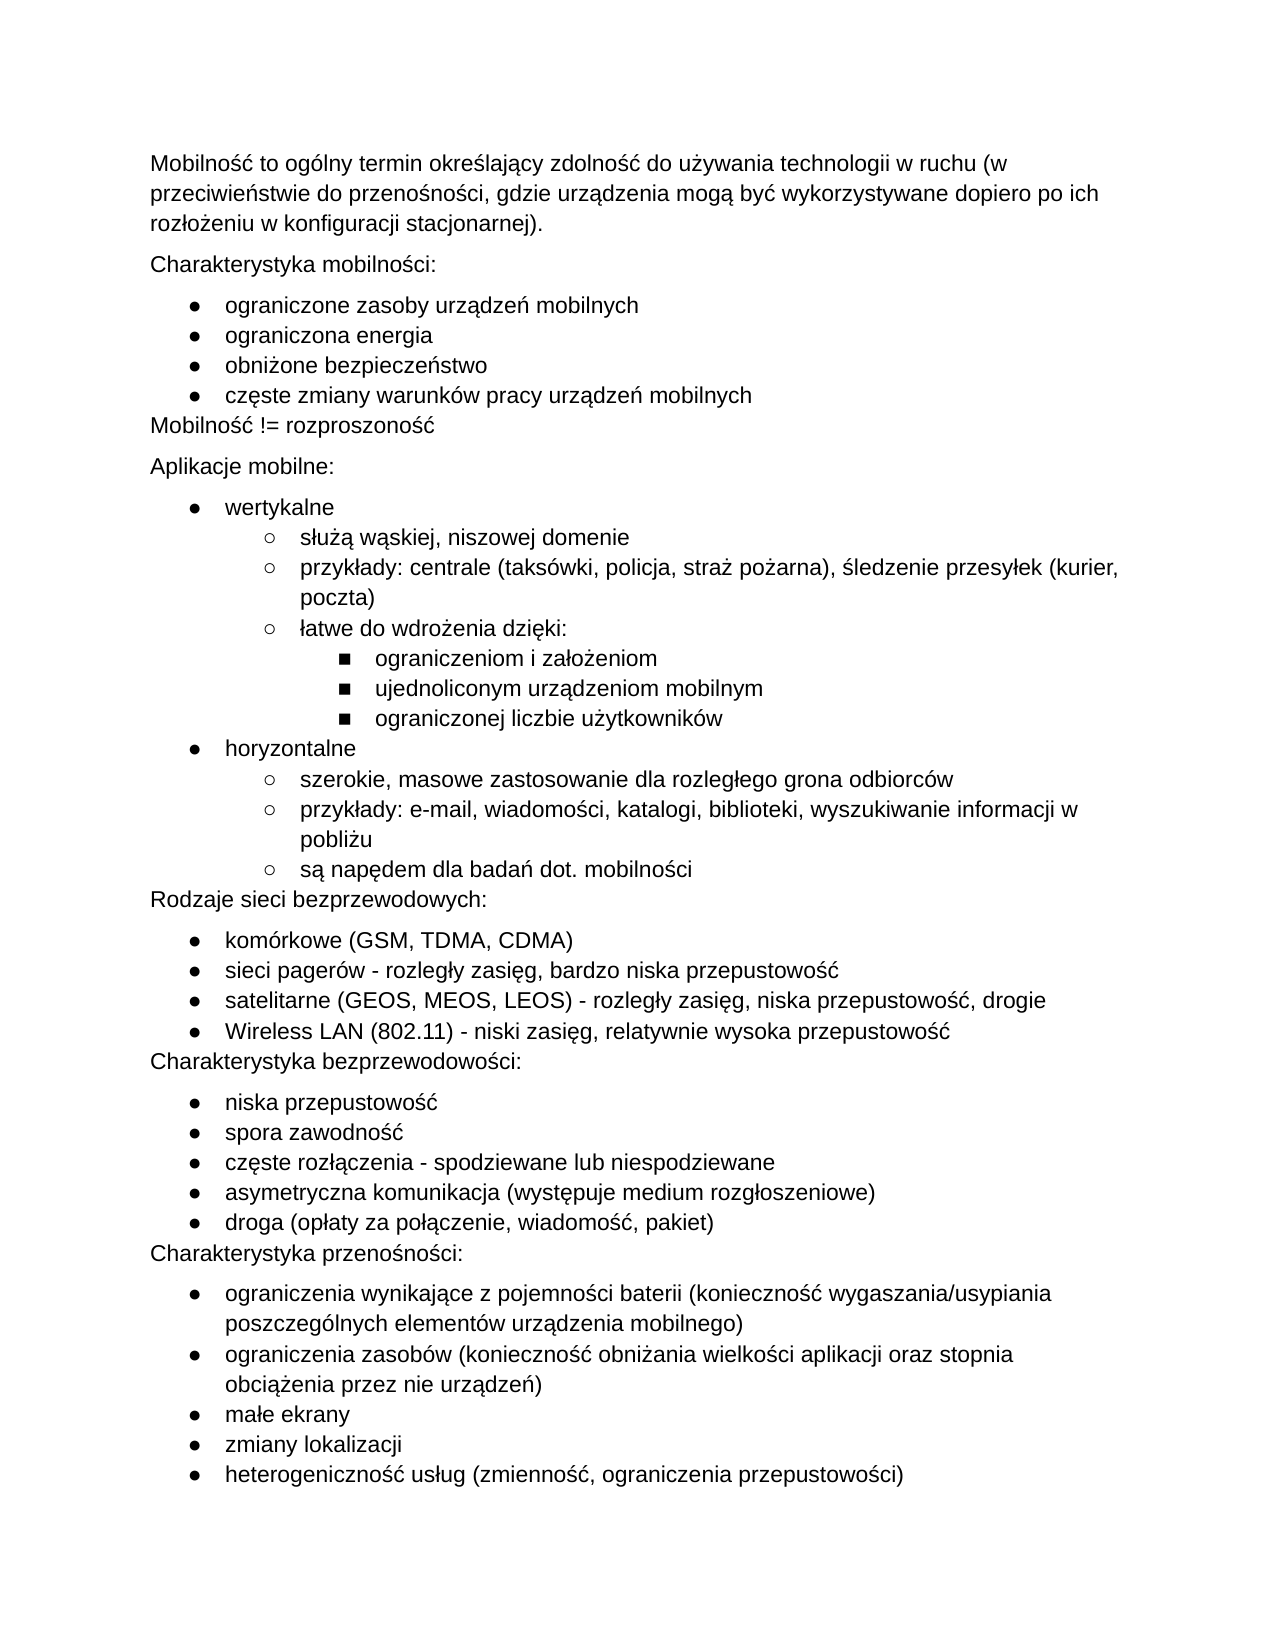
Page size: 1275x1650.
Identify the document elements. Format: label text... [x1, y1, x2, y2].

list łatwe do wdrożenia dzięki: [263, 614, 1125, 641]
list heterogeniczność usług (zmienność, ograniczenia przepustowości) [188, 1461, 1125, 1488]
list ograniczenia wynikające z pojemności baterii (konieczność wygaszania/usypiania poszczególnych elementów urządzenia mobilnego) [188, 1280, 1125, 1337]
list częste rozłączenia - spodziewane lub niespodziewane [188, 1149, 1125, 1175]
list przykłady: centrale (taksówki, policja, straż pożarna), śledzenie przesyłek (kurier, poczta) [263, 554, 1125, 611]
list horyzontalne [188, 735, 1125, 762]
list wertykalne [188, 494, 1125, 520]
list satelitarne (GEOS, MEOS, LEOS) - rozległy zasięg, niska przepustowość, drogie [188, 987, 1125, 1014]
list spora zawodność [188, 1119, 1125, 1145]
text Charakterystyka bezprzewodowości: [150, 1048, 1125, 1074]
list ograniczona energia [188, 322, 1125, 348]
list sieci pagerów - rozległy zasięg, bardzo niska przepustowość [188, 957, 1125, 984]
list Wireless LAN (802.11) - niski zasięg, relatywnie wysoka przepustowość [188, 1018, 1125, 1044]
text Charakterystyka mobilności: [150, 251, 1125, 277]
list ograniczeniom i założeniom [338, 645, 1125, 671]
list małe ekrany [188, 1401, 1125, 1427]
list asymetryczna komunikacja (występuje medium rozgłoszeniowe) [188, 1179, 1125, 1206]
list przykłady: e-mail, wiadomości, katalogi, biblioteki, wyszukiwanie informacji w pobliżu [263, 796, 1125, 852]
list obniżone bezpieczeństwo [188, 352, 1125, 378]
text Charakterystyka przenośności: [150, 1239, 1125, 1266]
list komórkowe (GSM, TDMA, CDMA) [188, 927, 1125, 953]
list zmiany lokalizacji [188, 1431, 1125, 1458]
list szerokie, masowe zastosowanie dla rozległego grona odbiorców [263, 766, 1125, 792]
list droga (opłaty za połączenie, wiadomość, pakiet) [188, 1209, 1125, 1236]
text Aplikacje mobilne: [150, 453, 1125, 479]
list ograniczonej liczbie użytkowników [338, 705, 1125, 732]
text Mobilność != rozproszoność [150, 412, 1125, 439]
list służą wąskiej, niszowej domenie [263, 524, 1125, 550]
list są napędem dla badań dot. mobilności [263, 856, 1125, 883]
list częste zmiany warunków pracy urządzeń mobilnych [188, 382, 1125, 409]
list ograniczone zasoby urządzeń mobilnych [188, 292, 1125, 318]
list ujednoliconym urządzeniom mobilnym [338, 675, 1125, 701]
text Mobilność to ogólny termin określający zdolność do używania technologii w ruchu (w przeciwieństwie do przenośności, gdzie urządzenia mogą być wykorzystywane dopiero po ich rozłożeniu w konfiguracji stacjonarnej). [150, 150, 1125, 237]
list ograniczenia zasobów (konieczność obniżania wielkości aplikacji oraz stopnia obciążenia przez nie urządzeń) [188, 1341, 1125, 1397]
text Rodzaje sieci bezprzewodowych: [150, 886, 1125, 913]
list niska przepustowość [188, 1088, 1125, 1115]
